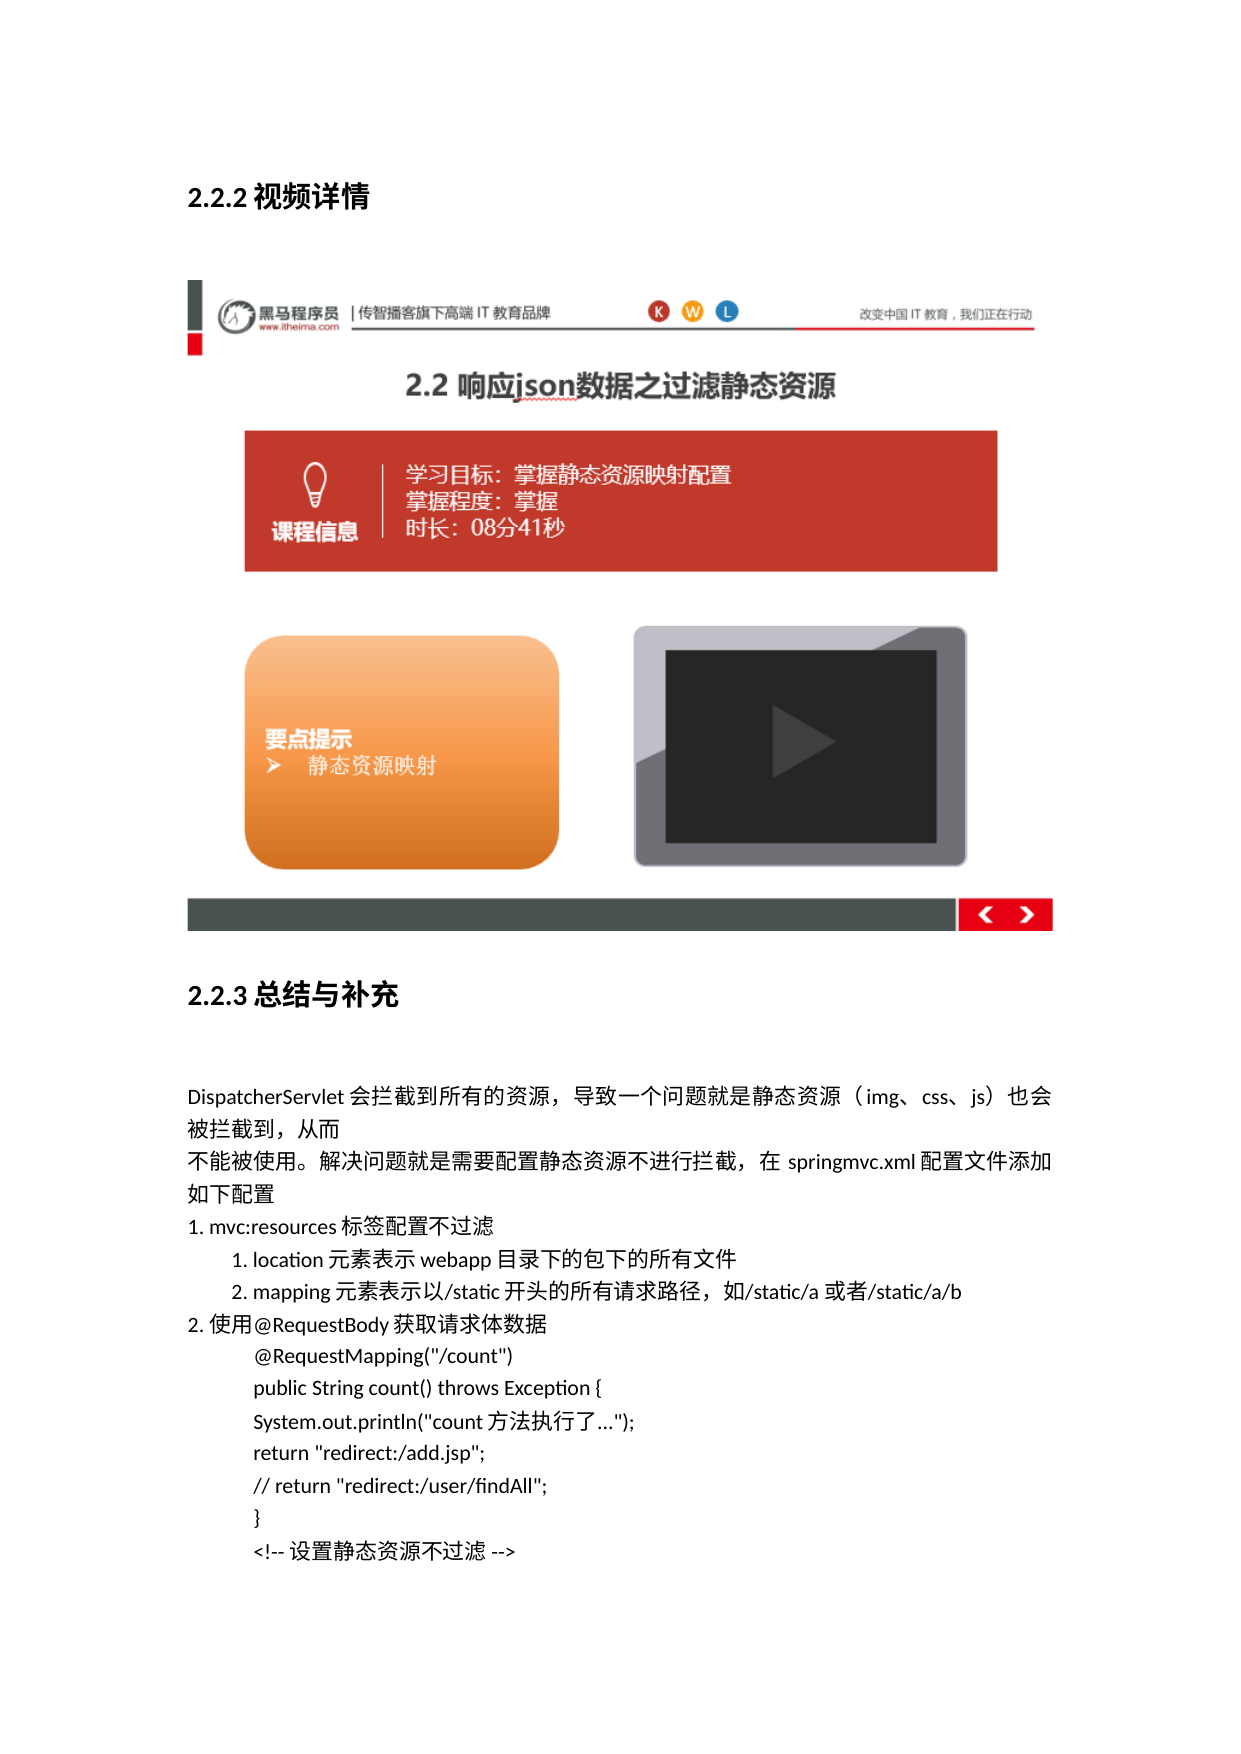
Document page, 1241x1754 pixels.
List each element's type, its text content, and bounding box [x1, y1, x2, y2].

text System.out.println("count方法执行了..."); [253, 1404, 1053, 1436]
text DispatcherServlet会拦截到所有的资源，导致一个问题就是静态资源（img、css、js）也会被拦截到，从而 [187, 1079, 1053, 1144]
subtitle 2.2.2视频详情 [187, 162, 1053, 227]
text @RequestMapping("/count") [253, 1339, 1053, 1371]
text } [253, 1501, 1053, 1534]
text return "redirect:/add.jsp"; [253, 1436, 1053, 1469]
subtitle 2.2.3总结与补充 [187, 960, 1053, 1025]
text 不能被使用。解决问题就是需要配置静态资源不进行拦截，在springmvc.xml配置文件添加如下配置 [187, 1144, 1053, 1209]
picture [187, 280, 1053, 931]
text 2. 使用@RequestBody获取请求体数据 [187, 1306, 1053, 1339]
text public String count() throws Exception { [253, 1371, 1053, 1404]
text 1. mvc:resources标签配置不过滤 [187, 1209, 1053, 1241]
text // return "redirect:/user/findAll"; [253, 1469, 1053, 1501]
text 1. location元素表示webapp目录下的包下的所有文件 [187, 1241, 1053, 1274]
text <!-- 设置静态资源不过滤 --> [253, 1534, 1053, 1566]
text 2. mapping元素表示以/static开头的所有请求路径，如/static/a 或者/static/a/b [187, 1274, 1053, 1306]
